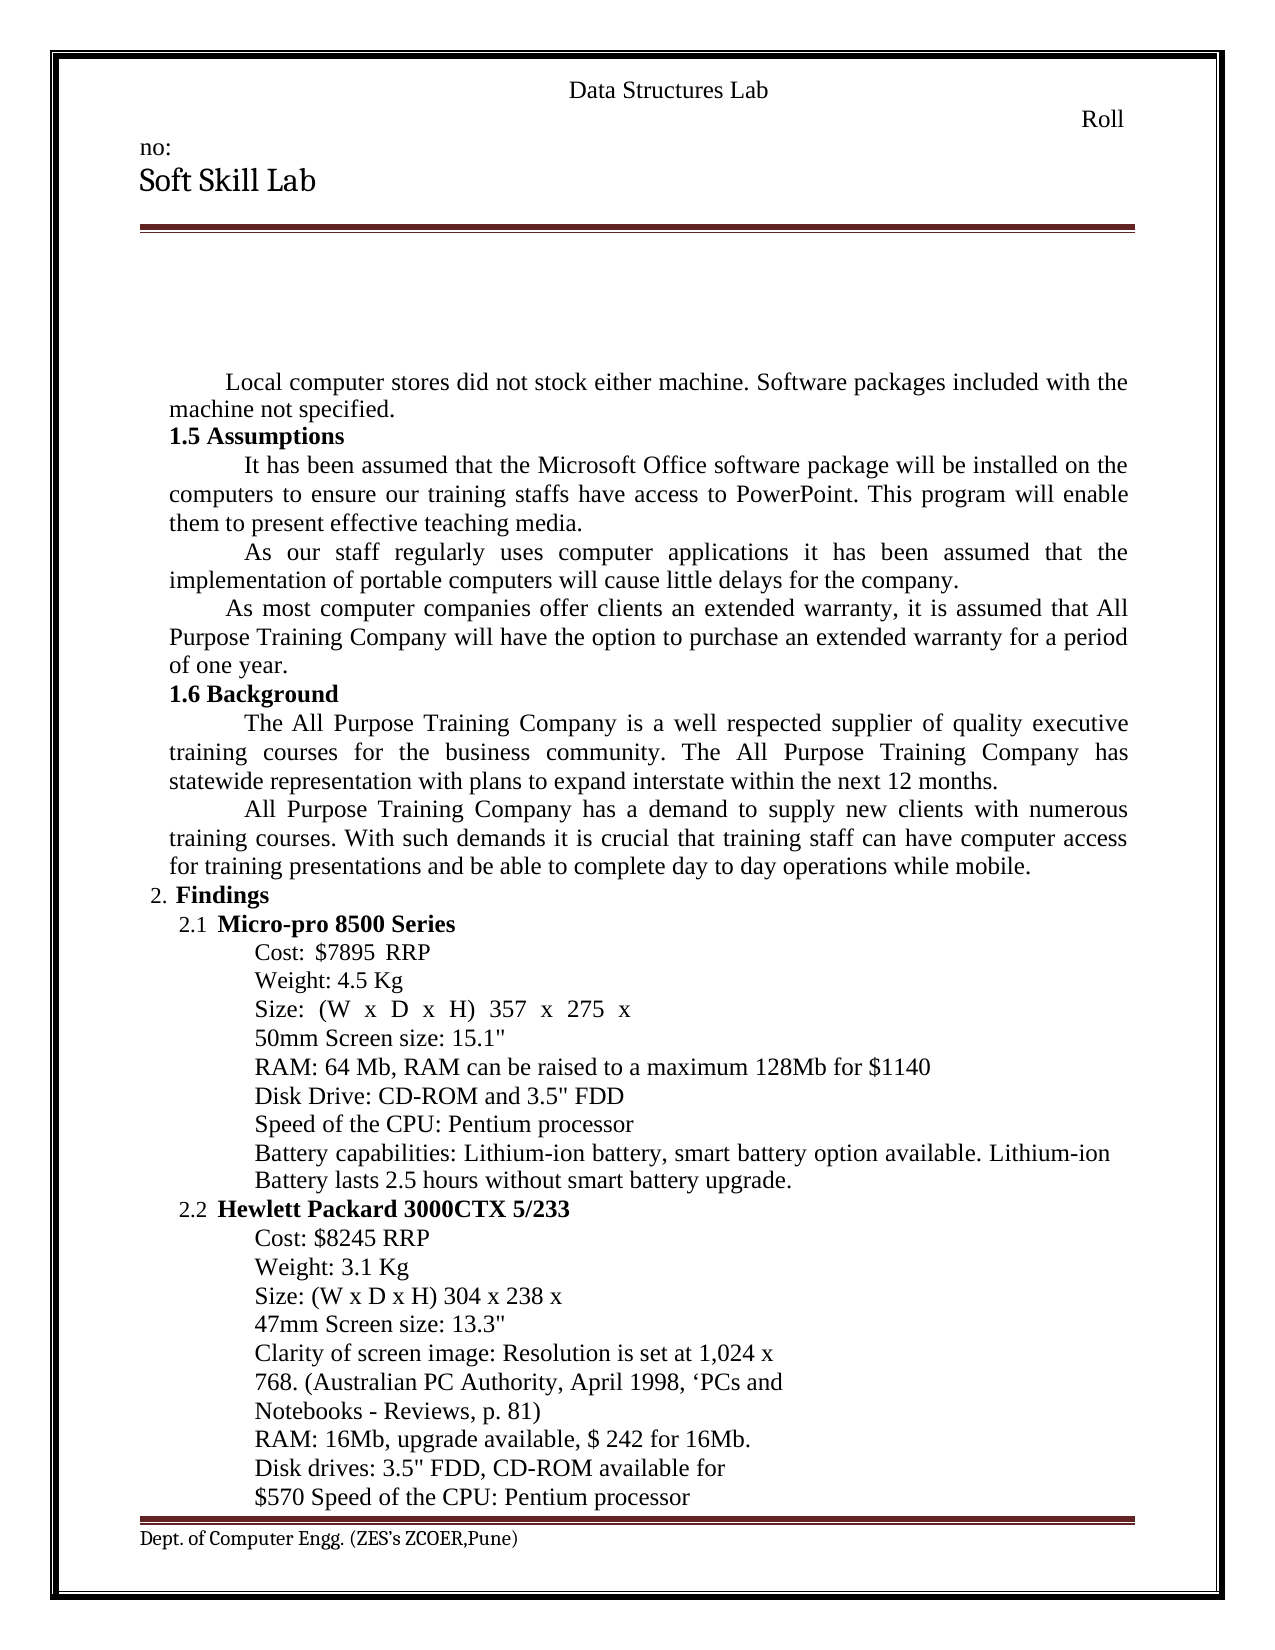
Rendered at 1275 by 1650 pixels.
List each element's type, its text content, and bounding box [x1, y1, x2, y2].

text All Purpose Training Company has a demand to supply new clients with numerous training courses. With such demands it is crucial that training staff can have computer access for training presentations and be able to complete day to day operations while mobile. [169, 795, 1128, 879]
text RAM: 64 Mb, RAM can be raised to a maximum 128Mb for $1140 [254, 1052, 1135, 1081]
text RAM: 16Mb, upgrade available, $ 242 for 16Mb. Disk drives: 3.5" FDD, CD-ROM available for [254, 1424, 754, 1482]
text Battery capabilities: Lithium-ion battery, smart battery option available. Lithium-ion [254, 1138, 1135, 1167]
text $570 Speed of the CPU: Pentium processor [254, 1482, 1135, 1511]
text Local computer stores did not stock either machine. Software packages included with the machine not specified. [169, 369, 1128, 423]
text 47mm Screen size: 13.3" [254, 1309, 1135, 1338]
text Cost: $8245 RRP Weight: 3.1 Kg [254, 1223, 434, 1281]
text Size: (W x D x H) 304 x 238 x [254, 1281, 1135, 1309]
text Disk Drive: CD-ROM and 3.5" FDD Speed of the CPU: Pentium processor [254, 1081, 637, 1138]
text Battery lasts 2.5 hours without smart battery upgrade. [254, 1167, 1135, 1194]
text Size: (W x D x H) 357 x 275 x [254, 994, 1135, 1023]
text 1.5 Assumptions [169, 423, 1135, 450]
text 50mm Screen size: 15.1" [254, 1023, 1135, 1052]
text As most computer companies offer clients an extended warranty, it is assumed that All Purpose Training Company will have the option to purchase an extended warranty for a period of one year. [169, 594, 1128, 679]
text 2.1 Micro-pro 8500 Series Cost: $7895 RRP Weight: 4.5 Kg [178, 909, 458, 994]
text It has been assumed that the Microsoft Office software package will be installed on the computers to ensure our training staffs have access to PowerPoint. This program will enable them to present effective teaching media. [169, 450, 1128, 537]
text The All Purpose Training Company is a well respected supplier of quality executive training courses for the business community. The All Purpose Training Company has statewide representation with plans to expand interstate within the next 12 months. [169, 708, 1129, 795]
text 1.6 Background [169, 679, 1135, 708]
text Clarity of screen image: Resolution is set at 1,024 x [254, 1338, 1135, 1367]
text 768. (Australian PC Authority, April 1998, ‘PCs and [254, 1367, 1135, 1396]
text As our staff regularly uses computer applications it has been assumed that the implementation of portable computers will cause little delays for the company. [169, 537, 1128, 594]
text Notebooks - Reviews, p. 81) [254, 1396, 1135, 1424]
text 2. Findings [150, 880, 1135, 908]
text 2.2 Hewlett Packard 3000CTX 5/233 [178, 1194, 1135, 1223]
